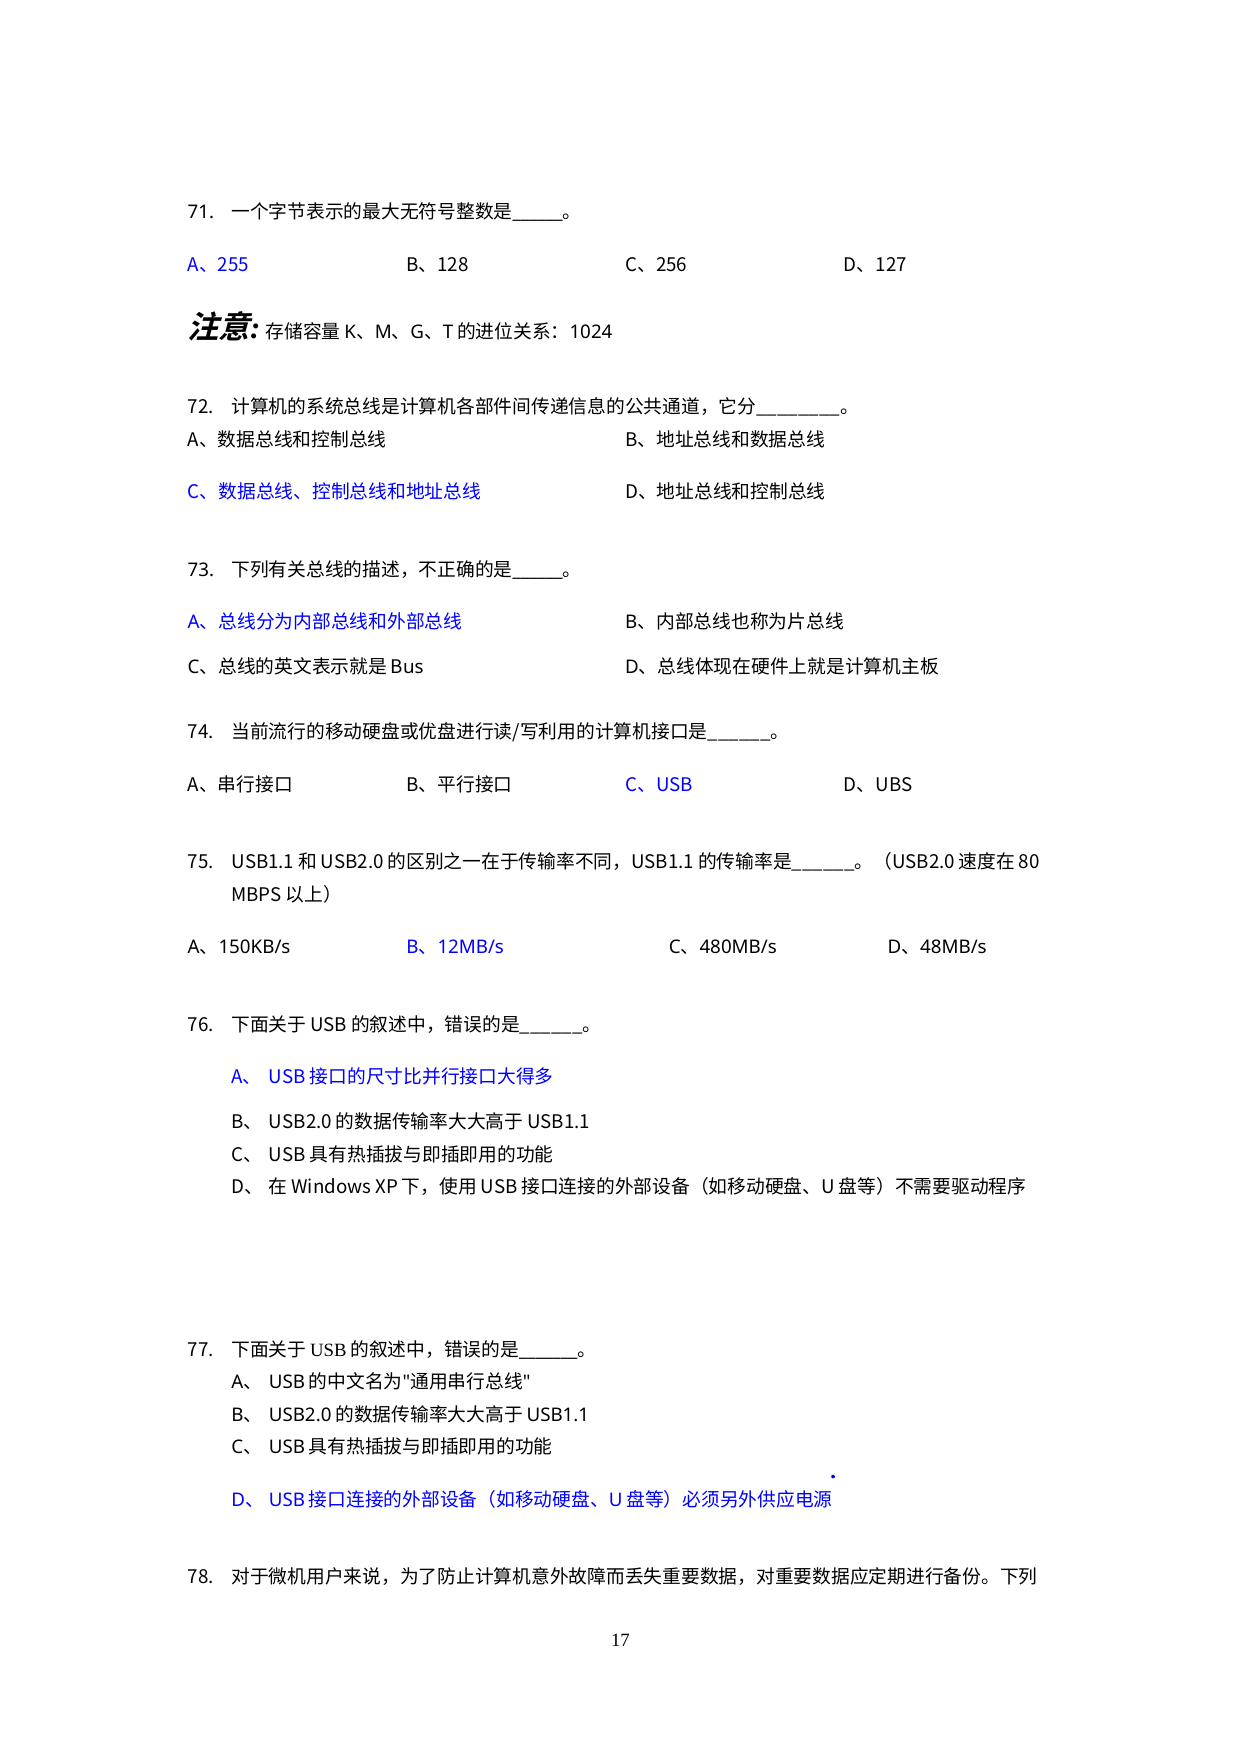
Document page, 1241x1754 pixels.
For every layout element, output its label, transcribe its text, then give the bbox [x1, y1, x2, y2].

list 下面关于USB的叙述中，错误的是______。 [187, 1007, 1053, 1039]
text C、总线的英文表示就是Bus D、总线体现在硬件上就是计算机主板 [187, 649, 1053, 682]
list 下面关于USB的叙述中，错误的是_______。 [187, 1332, 1053, 1364]
text C、数据总线、控制总线和地址总线 D、地址总线和控制总线 [187, 454, 1053, 519]
text A、150KB/s B、12MB/s C、480MB/s D、48MB/s [187, 909, 1053, 974]
list USB具有热插拔与即插即用的功能 [231, 1137, 1053, 1169]
list 计算机的系统总线是计算机各部件间传递信息的公共通道，它分________。 [187, 389, 1053, 422]
text A、总线分为内部总线和外部总线 B、内部总线也称为片总线 [187, 584, 1053, 649]
list 下列有关总线的描述，不正确的是______。 [187, 552, 1053, 584]
list USB2.0的数据传输率大大高于USB1.1 [231, 1397, 1053, 1429]
list 当前流行的移动硬盘或优盘进行读/写利用的计算机接口是______。 [187, 714, 1053, 747]
list USB具有热插拔与即插即用的功能 [231, 1429, 1053, 1462]
text 注意: 存储容量K、M、G、T的进位关系：1024 [187, 292, 1053, 357]
text A、串行接口 B、平行接口 C、USB D、UBS [187, 747, 1053, 812]
list USB1.1和USB2.0的区别之一在于传输率不同，USB1.1的传输率是______。（USB2.0速度在80MBPS以上） [187, 844, 1053, 909]
text A、数据总线和控制总线 B、地址总线和数据总线 [187, 422, 1053, 454]
list 一个字节表示的最大无符号整数是______。 [187, 194, 1053, 227]
list USB接口的尺寸比并行接口大得多 [231, 1039, 1053, 1104]
text A、255 B、128 C、256 D、127 [187, 227, 1053, 292]
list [187, 1559, 1053, 1592]
list 在Windows XP下，使用USB接口连接的外部设备（如移动硬盘、U盘等）不需要驱动程序 [231, 1169, 1053, 1202]
list USB的中文名为"通用串行总线" [231, 1364, 1053, 1397]
list USB接口连接的外部设备（如移动硬盘、U盘等）必须另外供应电源 [231, 1462, 1053, 1527]
list USB2.0的数据传输率大大高于USB1.1 [231, 1104, 1053, 1137]
